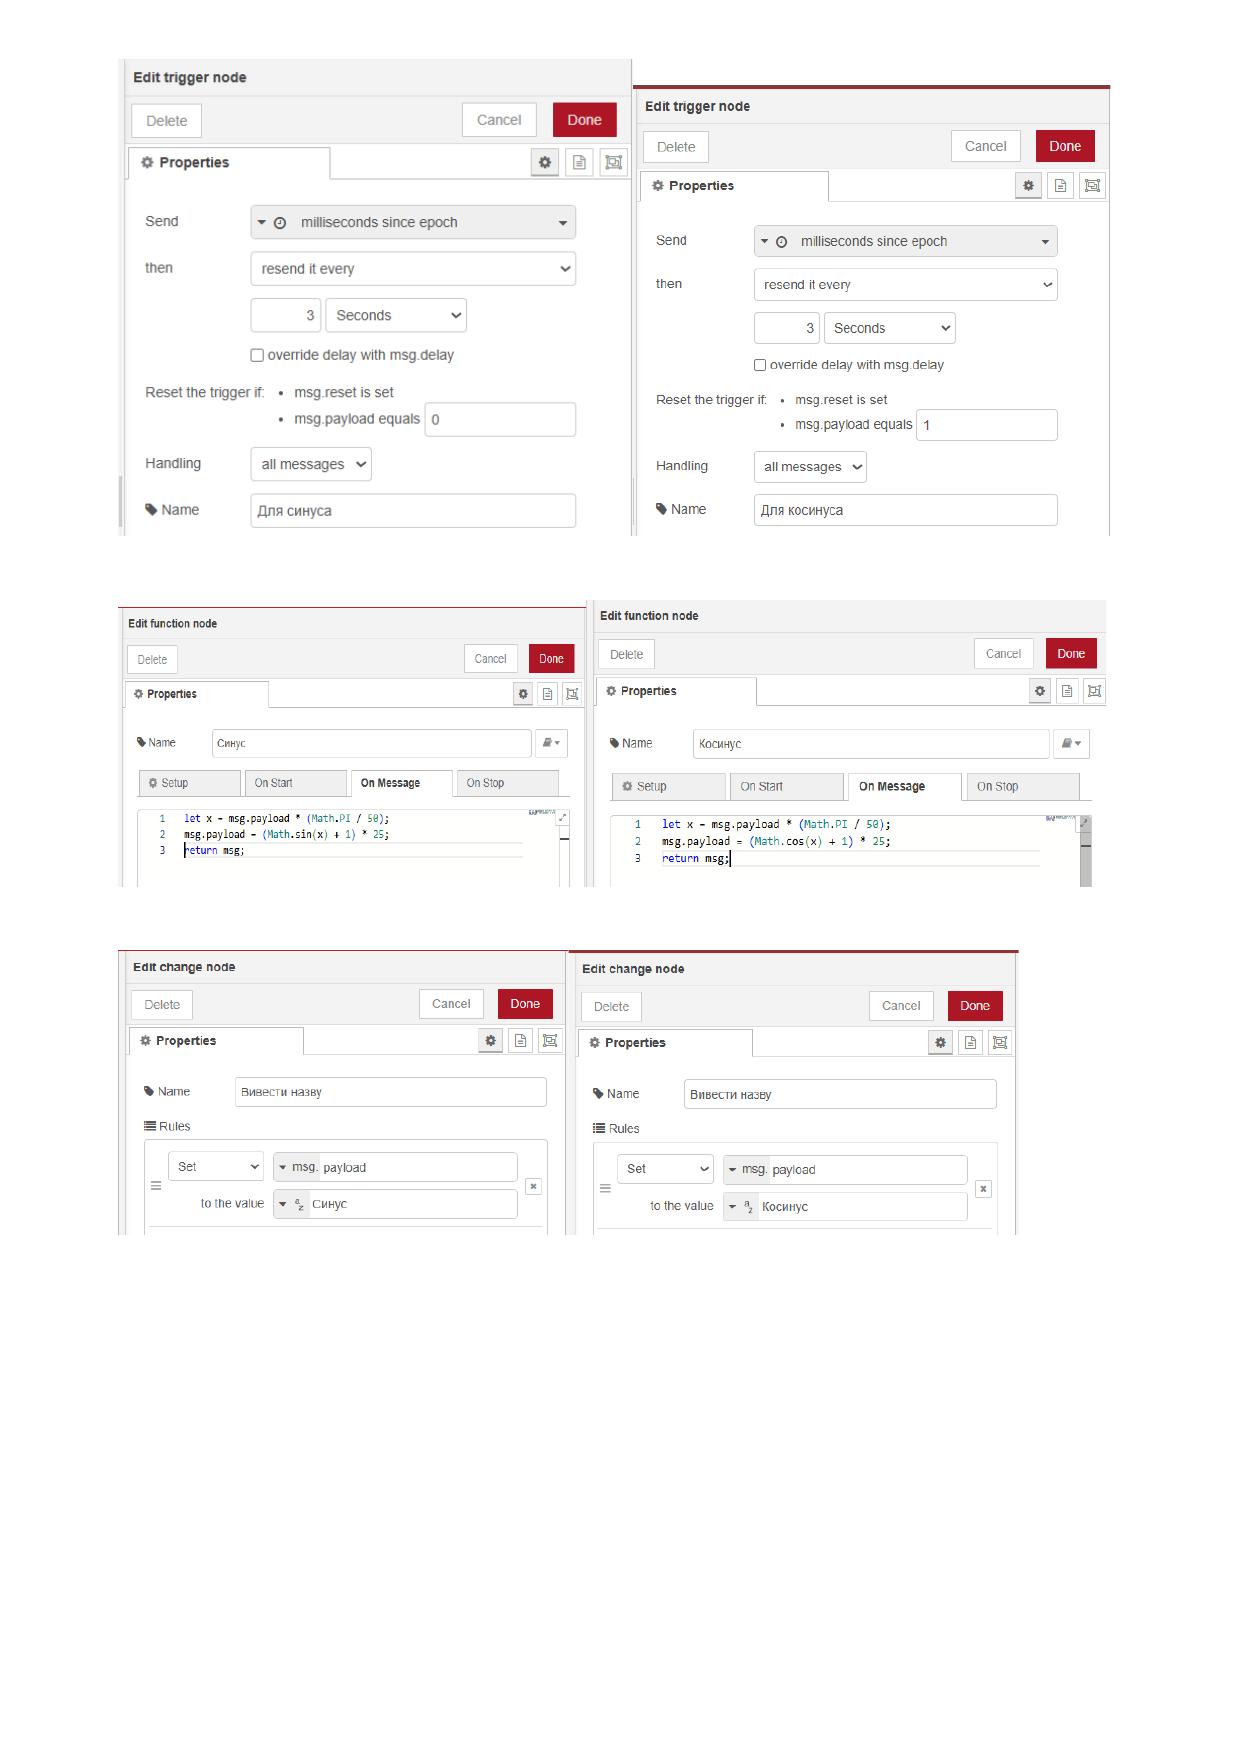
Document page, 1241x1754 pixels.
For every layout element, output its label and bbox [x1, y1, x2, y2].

picture [118, 59, 1111, 536]
picture [118, 950, 1019, 1235]
picture [118, 600, 1107, 887]
